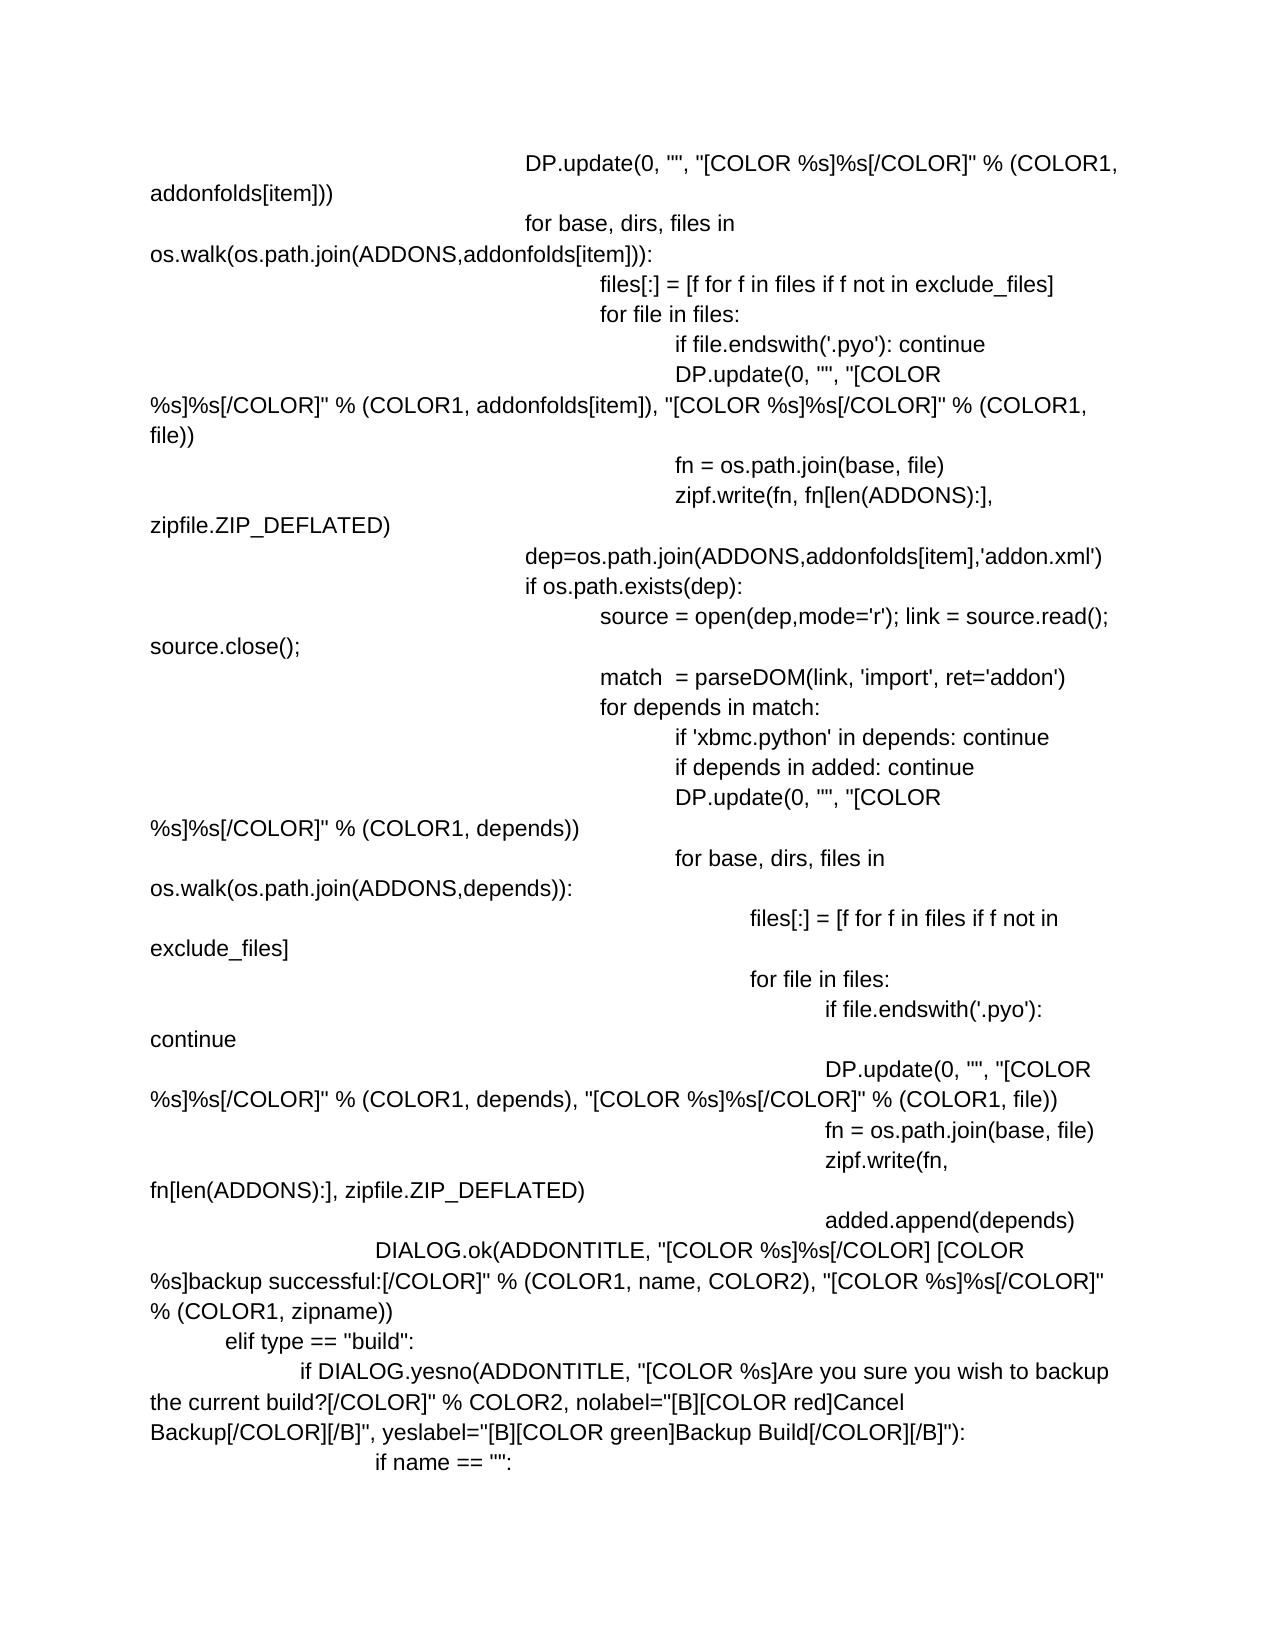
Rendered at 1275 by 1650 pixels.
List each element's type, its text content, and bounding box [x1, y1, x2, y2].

text for file in files: [150, 301, 1125, 327]
text if file.endswith('.pyo'): continue [150, 996, 1125, 1052]
text added.append(depends) [150, 1207, 1125, 1234]
text zipf.write(fn, fn[len(ADDONS):], zipfile.ZIP_DEFLATED) [150, 1147, 1125, 1203]
text elif type == "build": [150, 1328, 1125, 1354]
text fn = os.path.join(base, file) [150, 452, 1125, 478]
text if os.path.exists(dep): [150, 573, 1125, 599]
text if depends in added: continue [150, 754, 1125, 781]
text if 'xbmc.python' in depends: continue [150, 724, 1125, 750]
text DP.update(0, "", "[COLOR %s]%s[/COLOR]" % (COLOR1, depends)) [150, 784, 1125, 841]
text files[:] = [f for f in files if f not in exclude_files] [150, 271, 1125, 297]
text if name == "": [150, 1449, 1125, 1475]
text for base, dirs, files in os.walk(os.path.join(ADDONS,addonfolds[item])): [150, 210, 1125, 267]
text for base, dirs, files in os.walk(os.path.join(ADDONS,depends)): [150, 845, 1125, 901]
text DP.update(0, "", "[COLOR %s]%s[/COLOR]" % (COLOR1, addonfolds[item])) [150, 150, 1125, 207]
text for depends in match: [150, 694, 1125, 720]
text for file in files: [150, 966, 1125, 992]
text match = parseDOM(link, 'import', ret='addon') [150, 663, 1125, 690]
text source = open(dep,mode='r'); link = source.read(); source.close(); [150, 603, 1125, 660]
text DP.update(0, "", "[COLOR %s]%s[/COLOR]" % (COLOR1, addonfolds[item]), "[COLOR %s]%s[/COLOR]" % (COLOR1, file)) [150, 361, 1125, 448]
text if DIALOG.yesno(ADDONTITLE, "[COLOR %s]Are you sure you wish to backup the current build?[/COLOR]" % COLOR2, nolabel="[B][COLOR red]Cancel Backup[/COLOR][/B]", yeslabel="[B][COLOR green]Backup Build[/COLOR][/B]"): [150, 1358, 1125, 1445]
text zipf.write(fn, fn[len(ADDONS):], zipfile.ZIP_DEFLATED) [150, 482, 1125, 539]
text DP.update(0, "", "[COLOR %s]%s[/COLOR]" % (COLOR1, depends), "[COLOR %s]%s[/COLOR]" % (COLOR1, file)) [150, 1056, 1125, 1113]
text fn = os.path.join(base, file) [150, 1117, 1125, 1143]
text DIALOG.ok(ADDONTITLE, "[COLOR %s]%s[/COLOR] [COLOR %s]backup successful:[/COLOR]" % (COLOR1, name, COLOR2), "[COLOR %s]%s[/COLOR]" % (COLOR1, zipname)) [150, 1237, 1125, 1324]
text if file.endswith('.pyo'): continue [150, 331, 1125, 358]
text files[:] = [f for f in files if f not in exclude_files] [150, 905, 1125, 962]
text dep=os.path.join(ADDONS,addonfolds[item],'addon.xml') [150, 543, 1125, 569]
